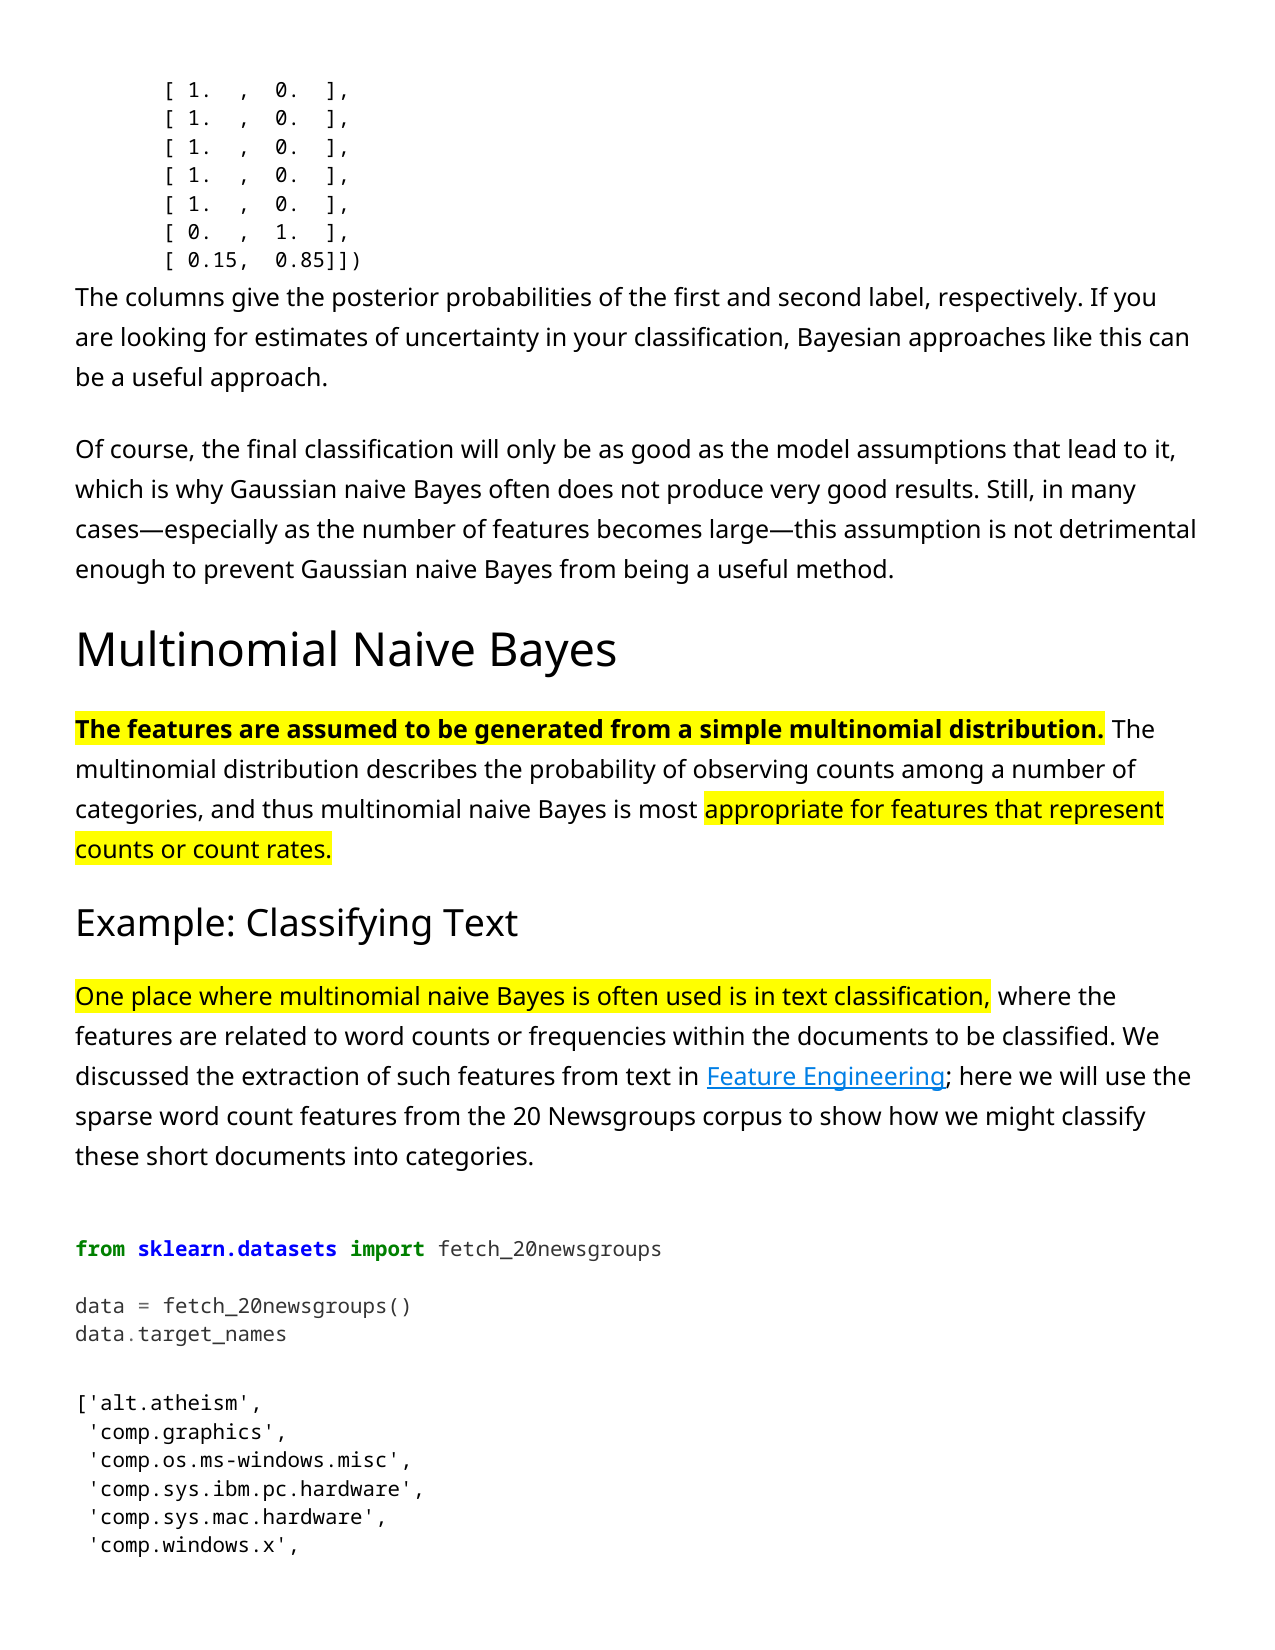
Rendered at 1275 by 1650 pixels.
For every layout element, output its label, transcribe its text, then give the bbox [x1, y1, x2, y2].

text Multinomial Naive Bayes [75, 617, 1200, 680]
text [ 0. , 1. ], [75, 217, 1200, 246]
text One place where multinomial naive Bayes is often used is in text classification, where the features are related to word counts or frequencies within the documents to be classified. We discussed the extraction of such features from text in Feature Engineering; here we will use the sparse word count features from the 20 Newsgroups corpus to show how we might classify these short documents into categories. [75, 973, 1200, 1173]
text 'comp.sys.ibm.pc.hardware', [75, 1474, 1200, 1502]
text [ 1. , 0. ], [75, 189, 1200, 217]
text Of course, the final classification will only be as good as the model assumptions that lead to it, which is why Gaussian naive Bayes often does not produce very good results. Still, in many cases—especially as the number of features becomes large—this assumption is not detrimental enough to prevent Gaussian naive Bayes from being a useful method. [75, 425, 1200, 585]
text 'comp.windows.x', [75, 1531, 1200, 1559]
text [ 1. , 0. ], [75, 103, 1200, 132]
text The features are assumed to be generated from a simple multinomial distribution. The multinomial distribution describes the probability of observing counts among a number of categories, and thus multinomial naive Bayes is most appropriate for features that represent counts or count rates. [75, 705, 1200, 865]
text The columns give the posterior probabilities of the first and second label, respectively. If you are looking for estimates of uncertainty in your classification, Bayesian approaches like this can be a useful approach. [75, 274, 1200, 394]
text [ 1. , 0. ], [75, 160, 1200, 189]
text ['alt.atheism', [75, 1388, 1200, 1417]
text 'comp.sys.mac.hardware', [75, 1502, 1200, 1531]
text [ 1. , 0. ], [75, 132, 1200, 160]
text 'comp.graphics', [75, 1417, 1200, 1445]
text Example: Classifying Text [75, 897, 1200, 948]
text from sklearn.datasets import fetch_20newsgroups [75, 1234, 1200, 1263]
text data = fetch_20newsgroups() [75, 1291, 1200, 1319]
text 'comp.os.ms-windows.misc', [75, 1445, 1200, 1474]
text [ 1. , 0. ], [75, 75, 1200, 103]
text data.target_names [75, 1319, 1200, 1348]
text [ 0.15, 0.85]]) [75, 246, 1200, 274]
